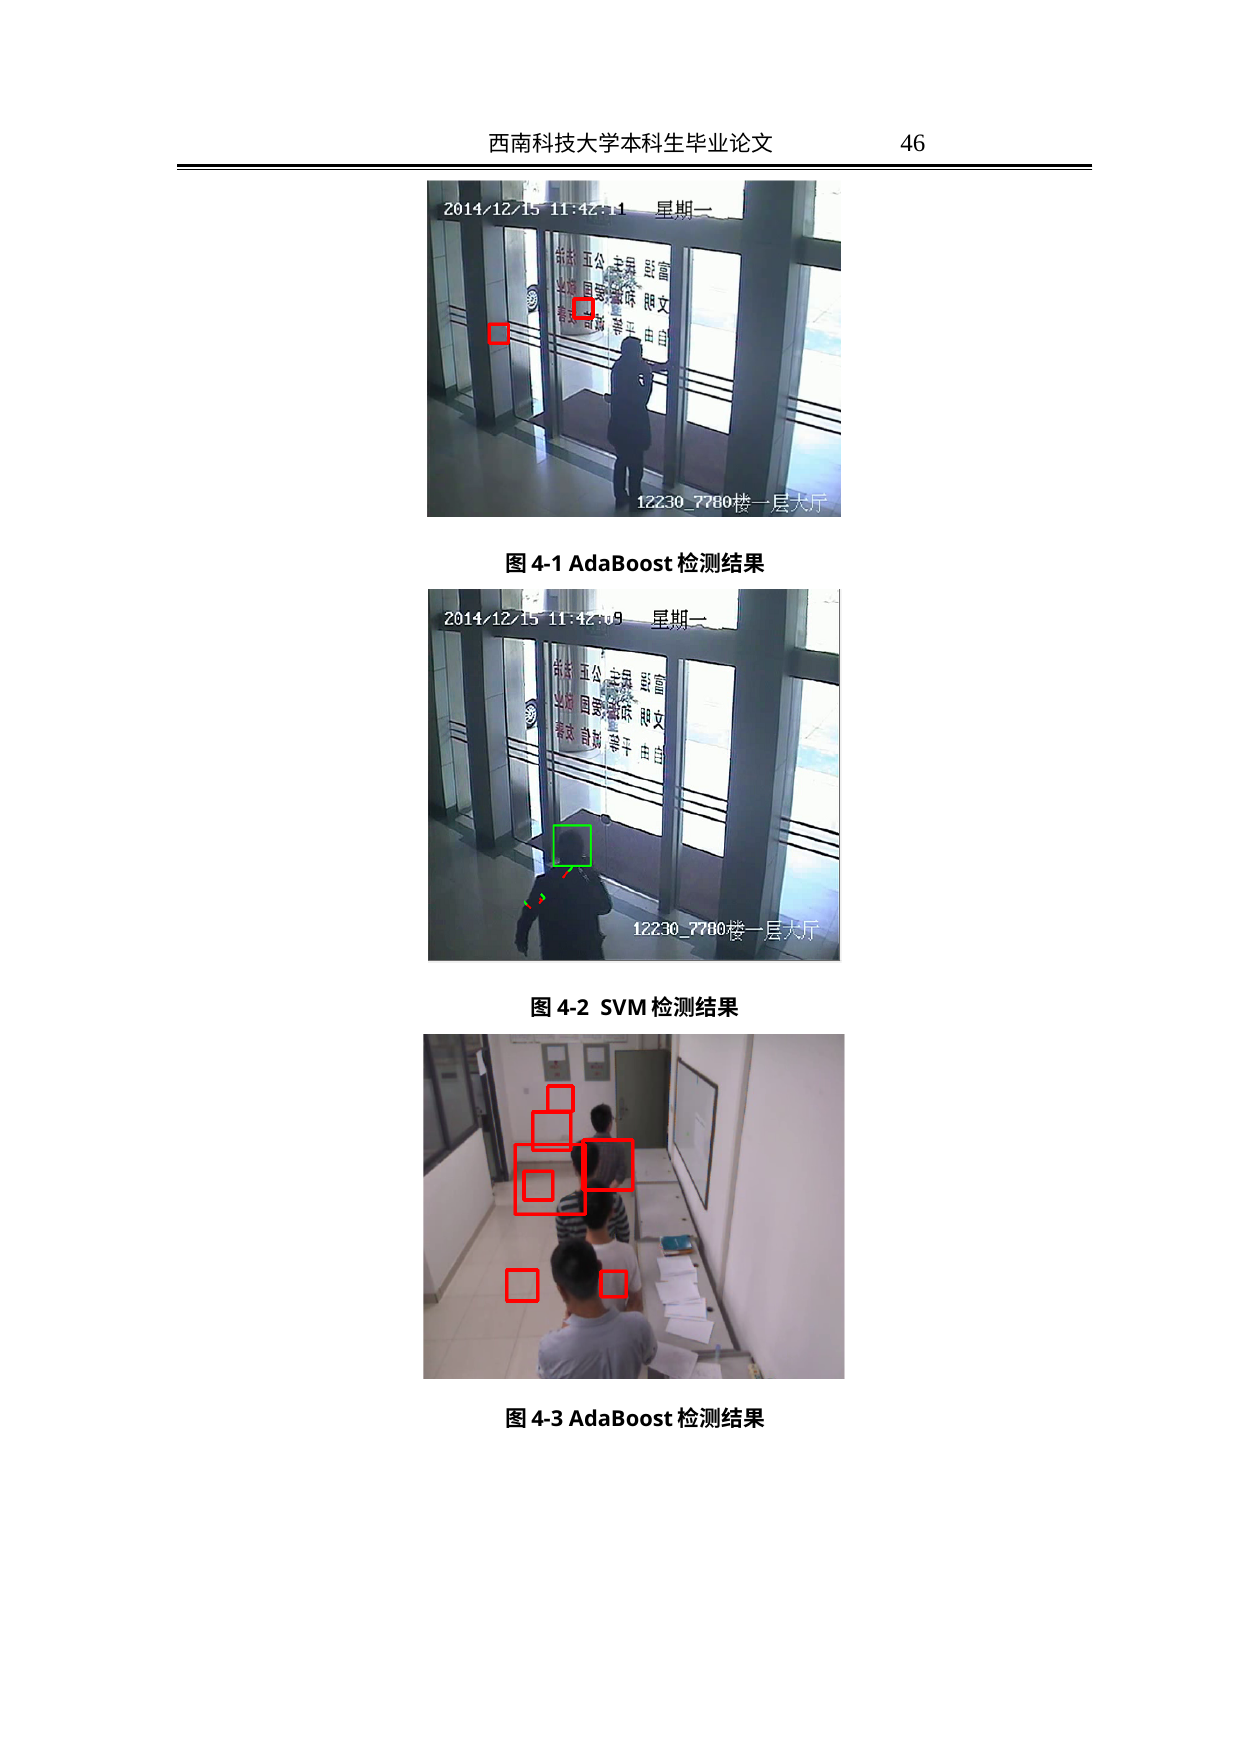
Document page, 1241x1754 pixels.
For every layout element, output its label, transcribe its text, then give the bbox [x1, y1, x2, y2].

text 图4-2 SVM检测结果 [177, 989, 1092, 1022]
picture [428, 589, 842, 963]
text 图4-1 AdaBoost检测结果 [177, 546, 1092, 579]
text 图4-3 AdaBoost检测结果 [177, 1400, 1092, 1433]
picture [427, 178, 843, 519]
picture [423, 1032, 847, 1381]
